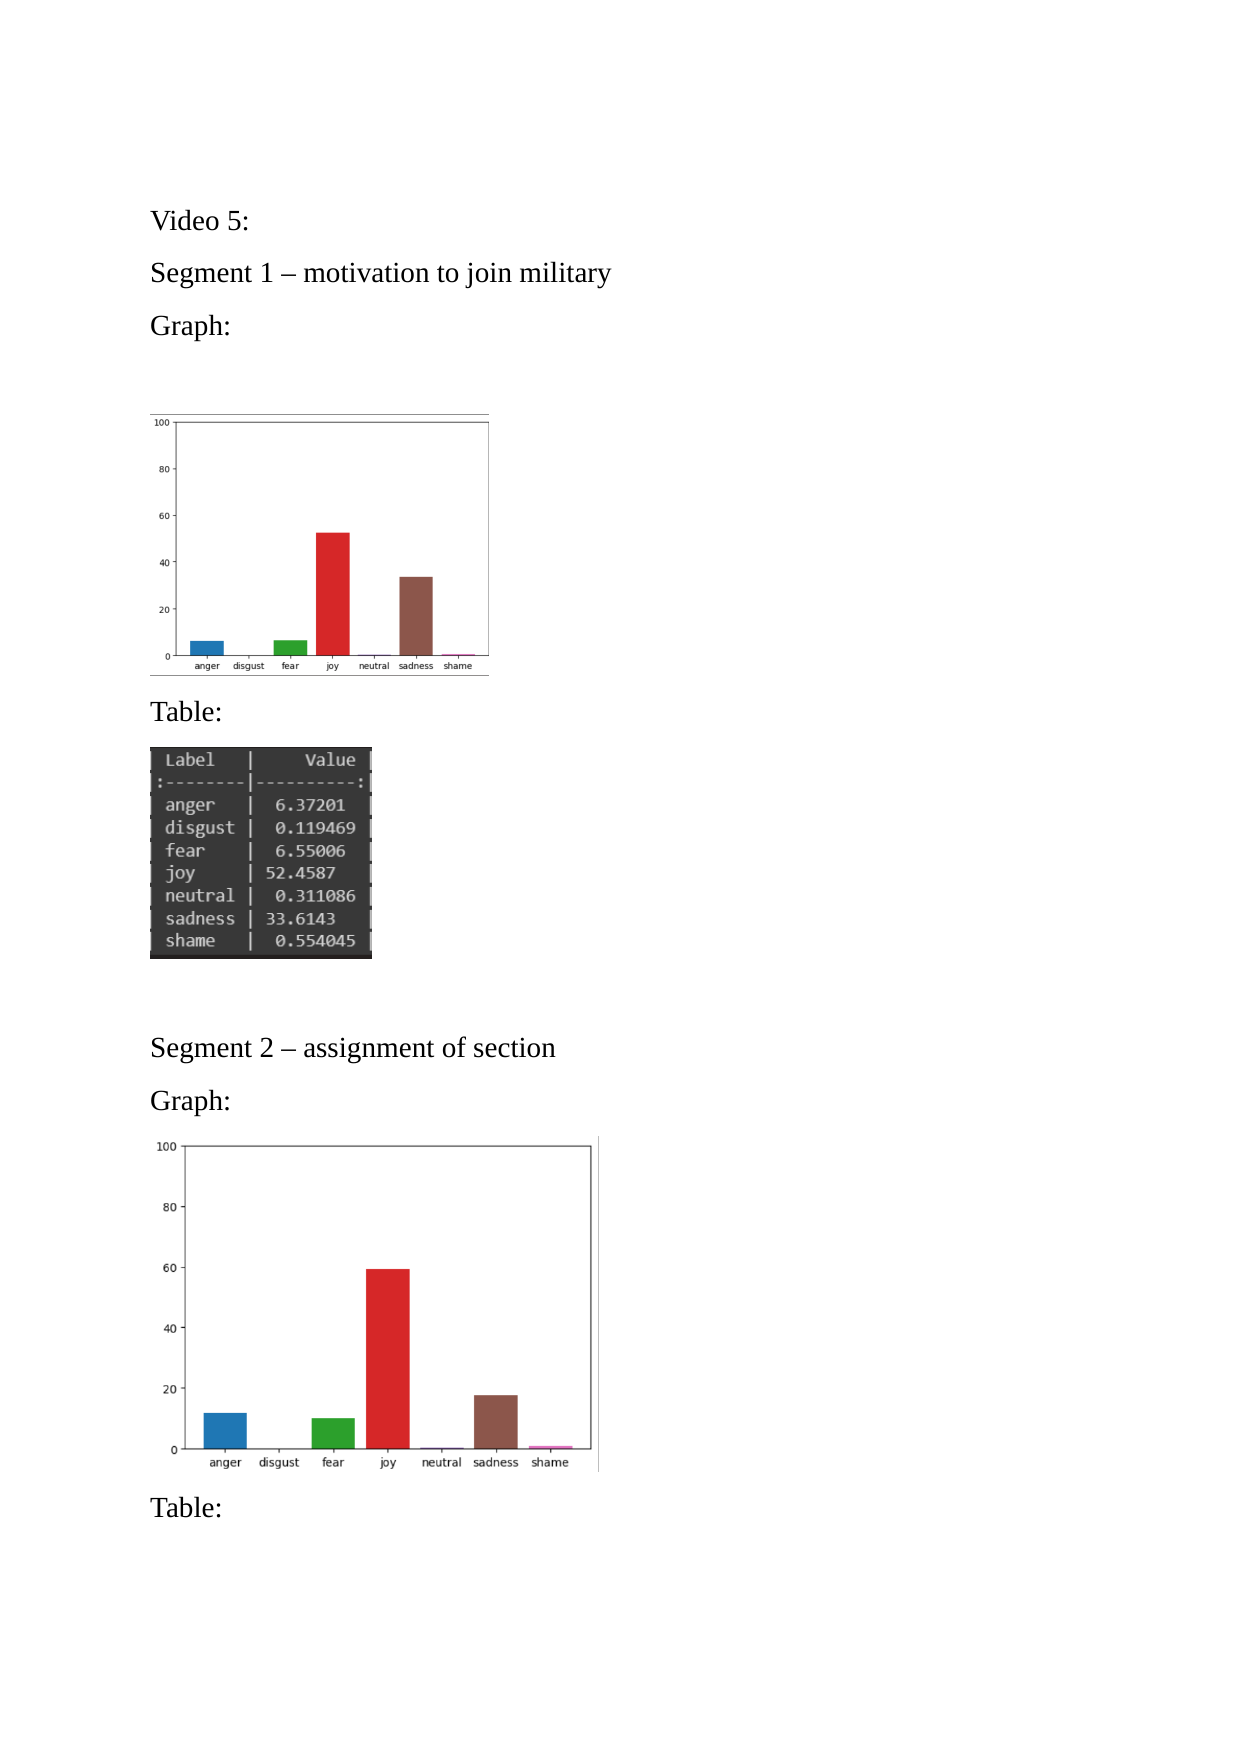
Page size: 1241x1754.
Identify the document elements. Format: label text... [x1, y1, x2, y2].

picture [150, 414, 489, 676]
text Graph: [150, 308, 1090, 342]
text Table: [150, 694, 1090, 728]
text Video 5: [150, 203, 1090, 236]
text Table: [150, 1490, 1090, 1524]
picture [150, 1136, 599, 1472]
text Graph: [150, 1083, 1090, 1117]
text Segment 1 – motivation to join military [150, 256, 1090, 289]
text Segment 2 – assignment of section [150, 1030, 1090, 1064]
picture [150, 747, 372, 959]
